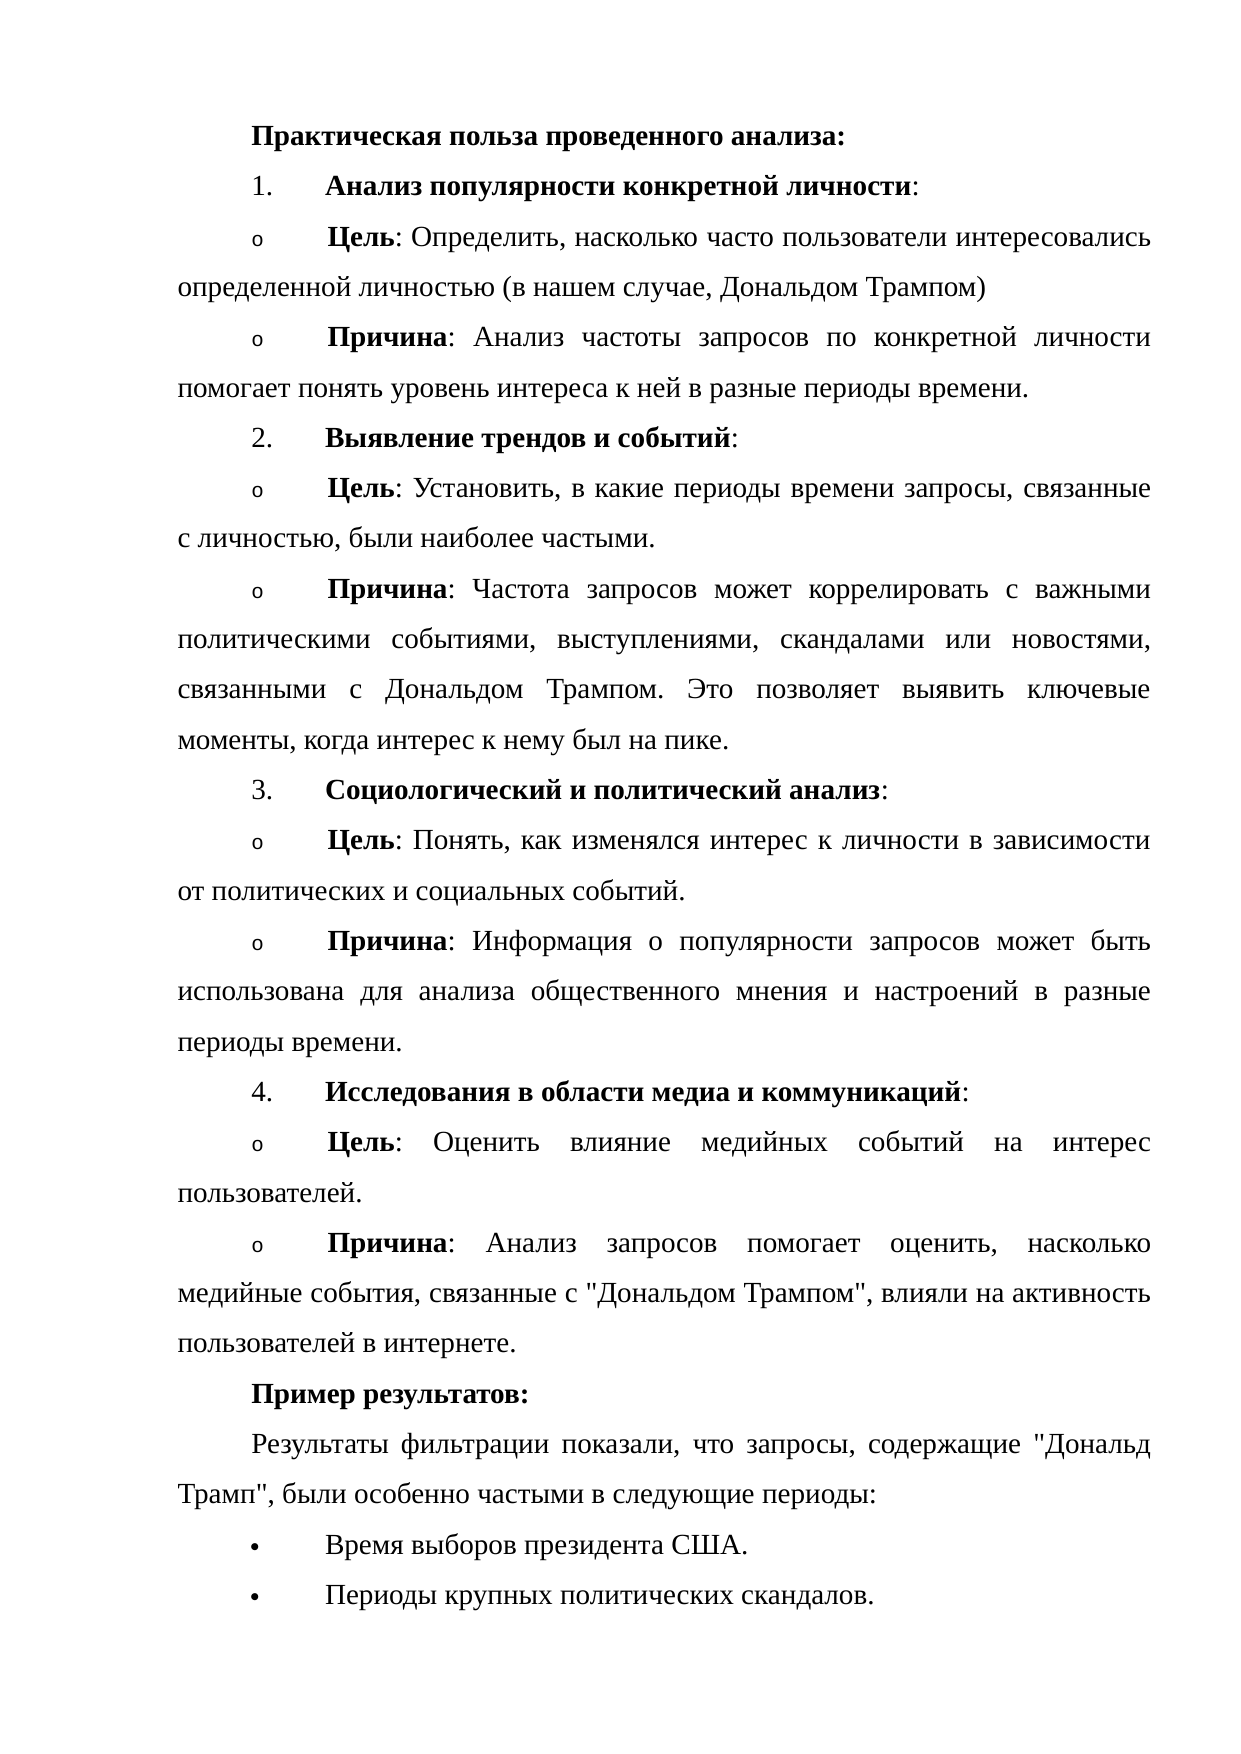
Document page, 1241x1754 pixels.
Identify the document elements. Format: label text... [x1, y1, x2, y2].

list Причина: Анализ частоты запросов по конкретной личности помогает понять уровень интереса к ней в разные периоды времени. [177, 319, 1152, 403]
list Анализ популярности конкретной личности: [177, 168, 1152, 202]
list Цель: Определить, насколько часто пользователи интересовались определенной личностью (в нашем случае, Дональдом Трампом) [177, 219, 1152, 303]
list Исследования в области медиа и коммуникаций: [177, 1074, 1152, 1108]
list Цель: Понять, как изменялся интерес к личности в зависимости от политических и социальных событий. [177, 822, 1152, 906]
text Пример результатов: [177, 1376, 1152, 1409]
list Причина: Частота запросов может коррелировать с важными политическими событиями, выступлениями, скандалами или новостями, связанными с Дональдом Трампом. Это позволяет выявить ключевые моменты, когда интерес к нему был на пике. [177, 571, 1152, 755]
text Практическая польза проведенного анализа: [177, 118, 1152, 152]
list Причина: Анализ запросов помогает оценить, насколько медийные события, связанные с "Дональдом Трампом", влияли на активность пользователей в интернете. [177, 1225, 1152, 1359]
list Периоды крупных политических скандалов. [177, 1577, 1152, 1611]
text Результаты фильтрации показали, что запросы, содержащие "Дональд Трамп", были особенно частыми в следующие периоды: [177, 1426, 1152, 1510]
list Социологический и политический анализ: [177, 772, 1152, 806]
list Время выборов президента США. [177, 1527, 1152, 1560]
list Цель: Оценить влияние медийных событий на интерес пользователей. [177, 1124, 1152, 1208]
list Выявление трендов и событий: [177, 420, 1152, 453]
list Цель: Установить, в какие периоды времени запросы, связанные с личностью, были наиболее частыми. [177, 470, 1152, 554]
list Причина: Информация о популярности запросов может быть использована для анализа общественного мнения и настроений в разные периоды времени. [177, 923, 1152, 1057]
